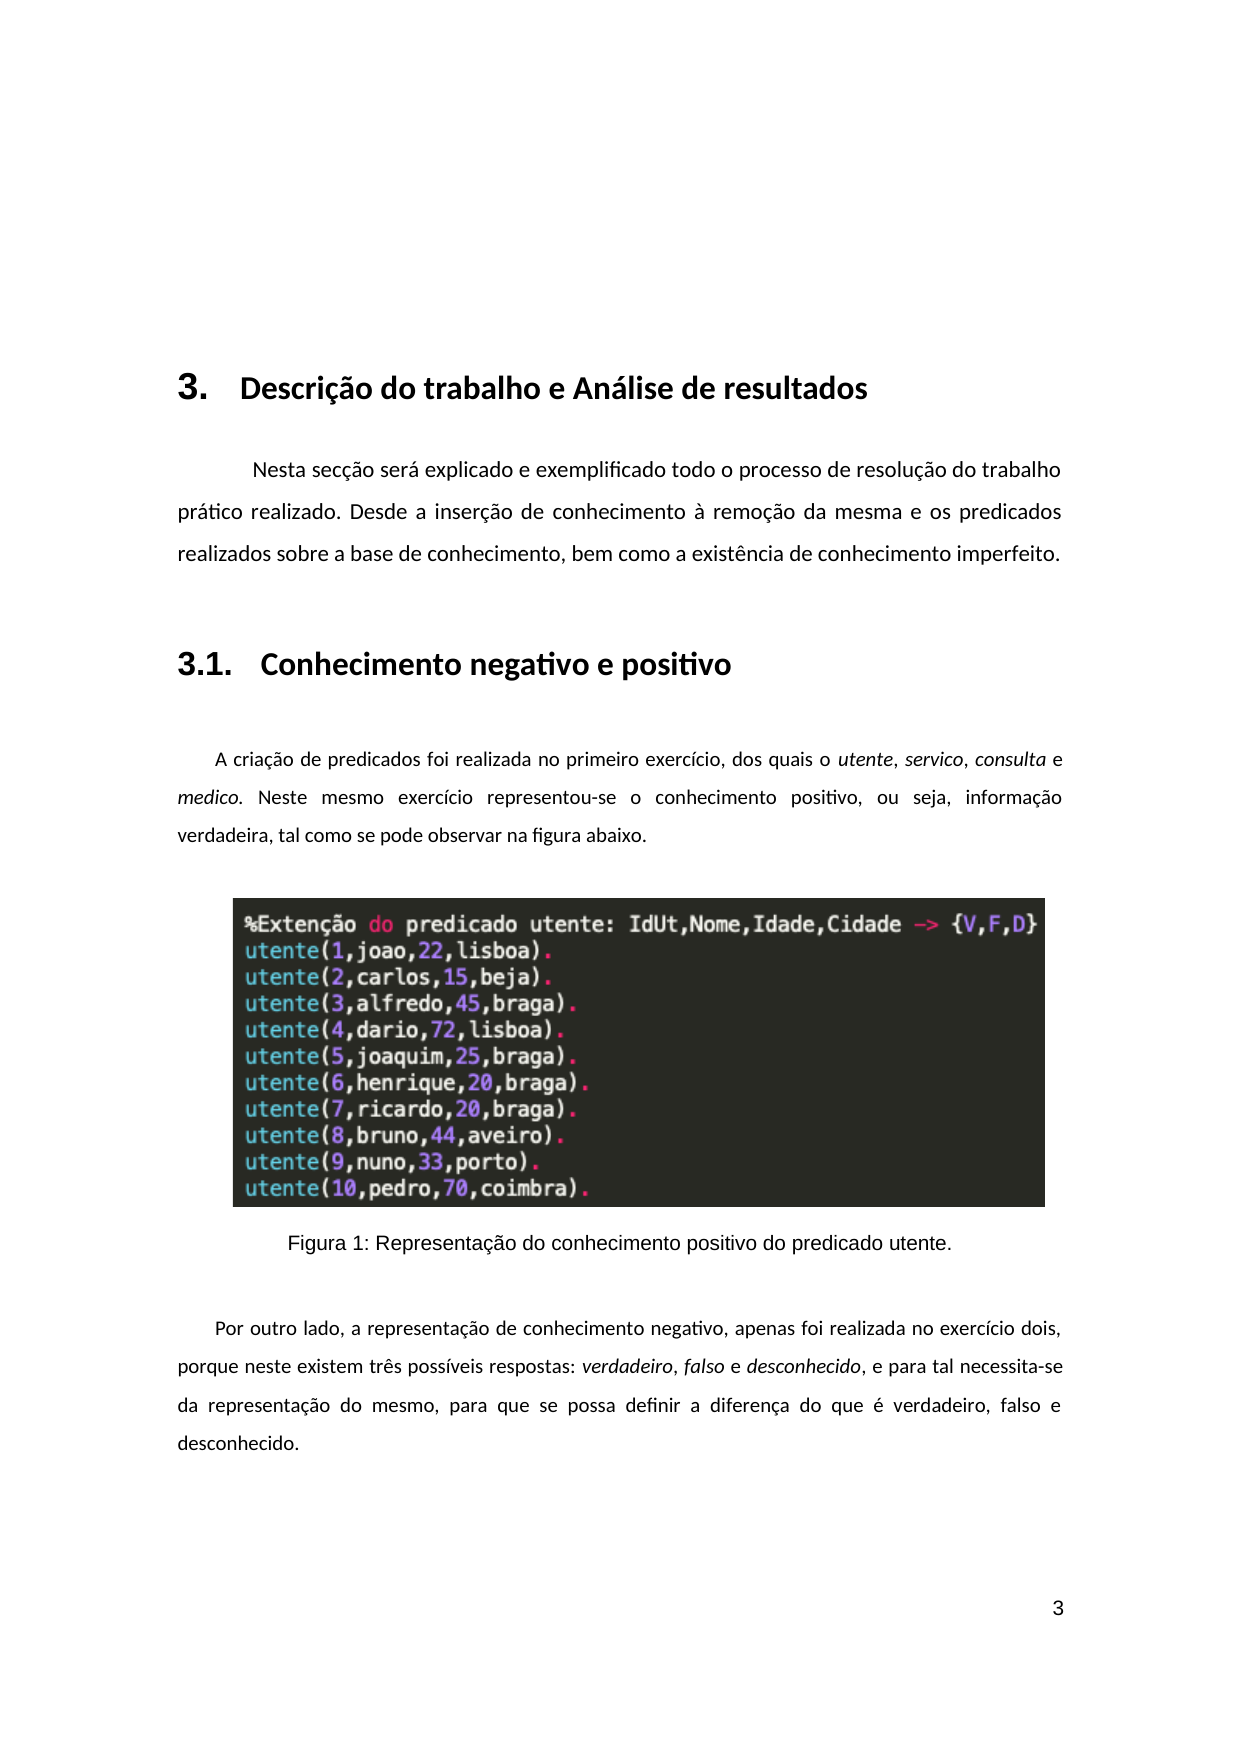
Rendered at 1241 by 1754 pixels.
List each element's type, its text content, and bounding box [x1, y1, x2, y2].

text Figura 1: Representação do conhecimento positivo do predicado utente. [177, 1231, 1063, 1255]
text Conhecimento negativo e positivo [177, 643, 1063, 684]
text Por outro lado, a representação de conhecimento negativo, apenas foi realizada no exercício dois, porque neste existem três possíveis respostas: verdadeiro, falso e desconhecido, e para tal necessita-se da representação do mesmo, para que se possa definir a diferença do que é verdadeiro, falso e desconhecido. [177, 1316, 1063, 1455]
picture [232, 898, 1045, 1207]
text Nesta secção será explicado e exemplificado todo o processo de resolução do trabalho prático realizado. Desde a inserção de conhecimento à remoção da mesma e os predicados realizados sobre a base de conhecimento, bem como a existência de conhecimento imperfeito. [177, 455, 1063, 567]
text Descrição do trabalho e Análise de resultados [177, 364, 1063, 408]
text A criação de predicados foi realizada no primeiro exercício, dos quais o utente, servico, consulta e medico. Neste mesmo exercício representou-se o conhecimento positivo, ou seja, informação verdadeira, tal como se pode observar na figura abaixo. [177, 746, 1063, 848]
